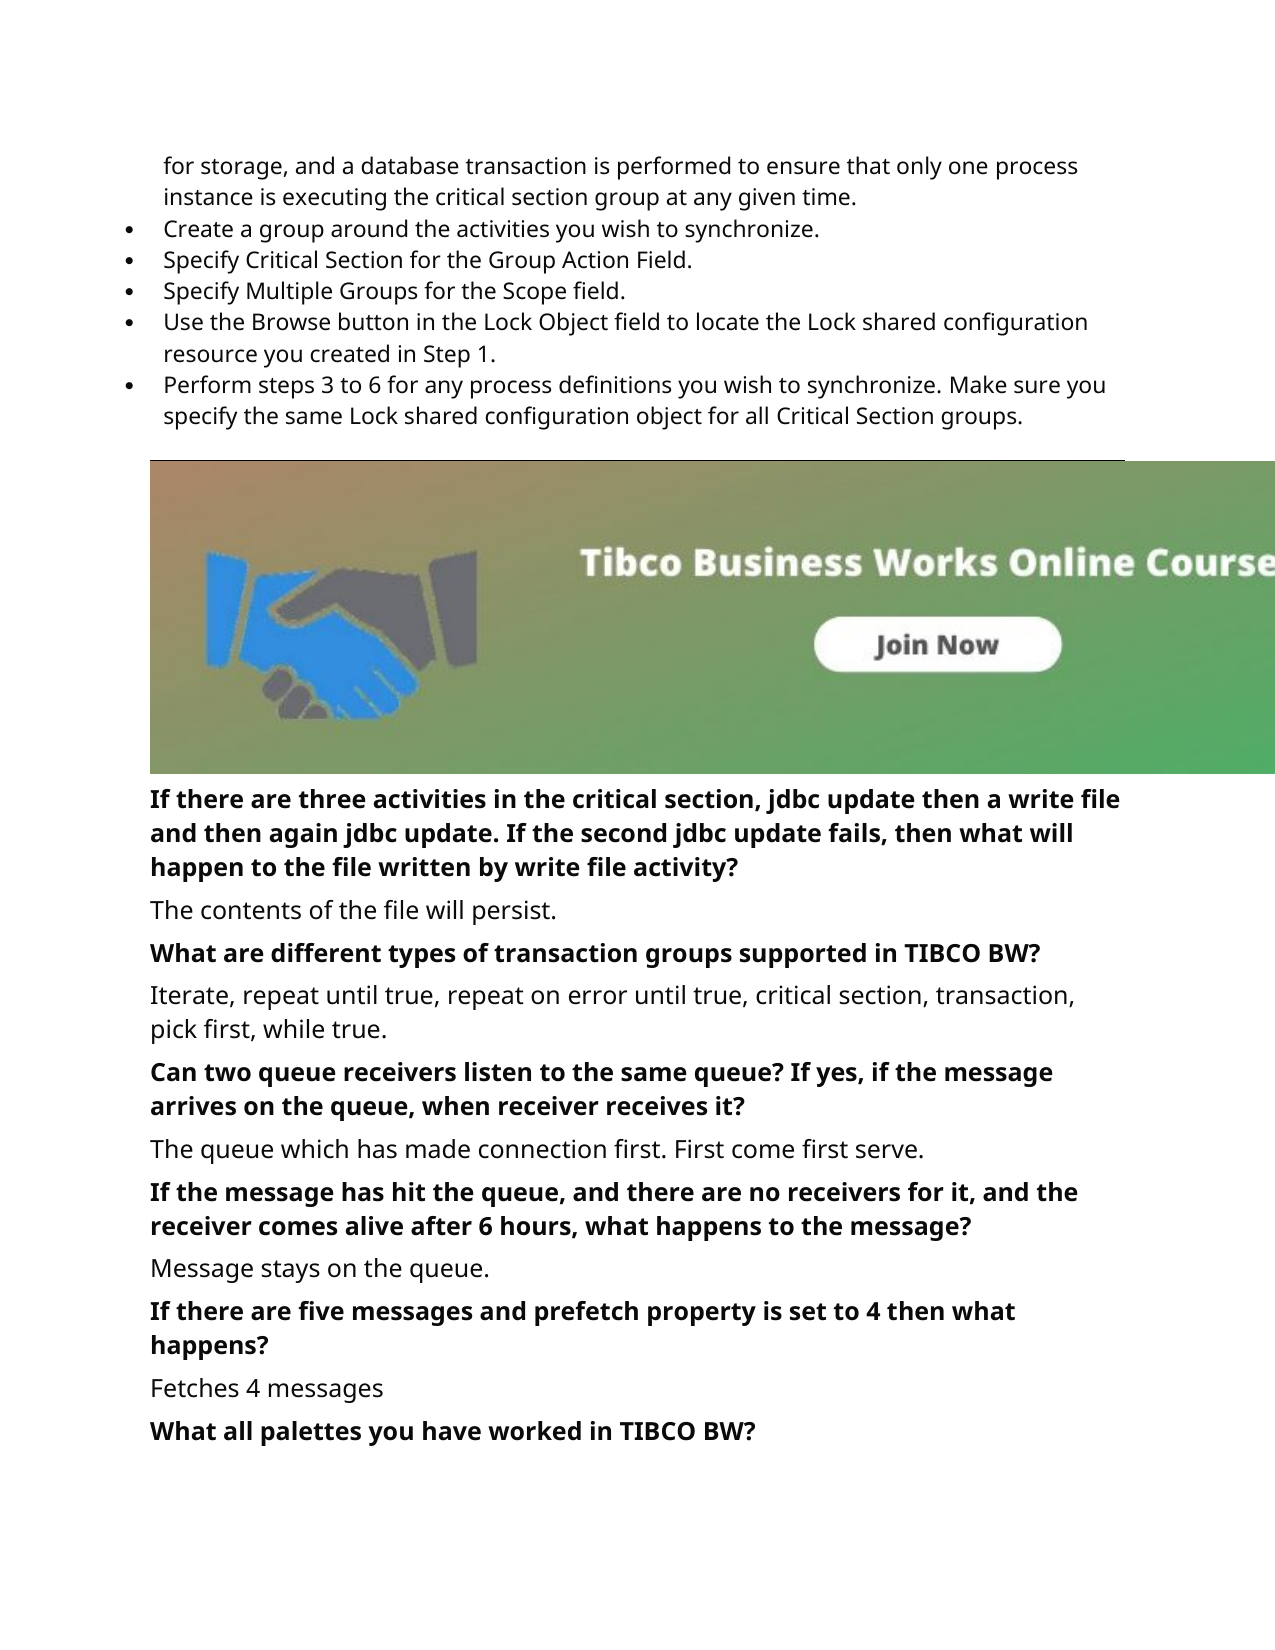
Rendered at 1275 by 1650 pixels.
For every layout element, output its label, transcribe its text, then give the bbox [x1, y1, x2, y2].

text If there are five messages and prefetch property is set to 4 then what happens? [150, 1294, 1125, 1362]
picture [150, 461, 1275, 774]
text The contents of the file will persist. [150, 893, 1125, 927]
text Iterate, repeat until true, repeat on error until true, critical section, transaction, pick first, while true. [150, 978, 1125, 1046]
list Perform steps 3 to 6 for any process definitions you wish to synchronize. Make sure you specify the same Lock shared configuration object for all Critical Section groups. [126, 369, 1125, 431]
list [126, 150, 1125, 212]
text The queue which has made connection first. First come first serve. [150, 1132, 1125, 1166]
text If there are three activities in the critical section, jdbc update then a write file and then again jdbc update. If the second jdbc update fails, then what will happen to the file written by write file activity? [150, 782, 1125, 884]
list Specify Critical Section for the Group Action Field. [126, 244, 1125, 275]
list Create a group around the activities you wish to synchronize. [126, 212, 1125, 244]
text Message stays on the queue. [150, 1251, 1125, 1285]
text What are different types of transaction groups supported in TIBCO BW? [150, 935, 1125, 969]
list Use the Browse button in the Lock Object field to locate the Lock shared configuration resource you created in Step 1. [126, 306, 1125, 369]
text What all palettes you have worked in TIBCO BW? [150, 1413, 1125, 1447]
list Specify Multiple Groups for the Scope field. [126, 275, 1125, 306]
text Fetches 4 messages [150, 1371, 1125, 1404]
text Can two queue receivers listen to the same queue? If yes, if the message arrives on the queue, when receiver receives it? [150, 1055, 1125, 1123]
text If the message has hit the queue, and there are no receivers for it, and the receiver comes alive after 6 hours, what happens to the message? [150, 1174, 1125, 1242]
